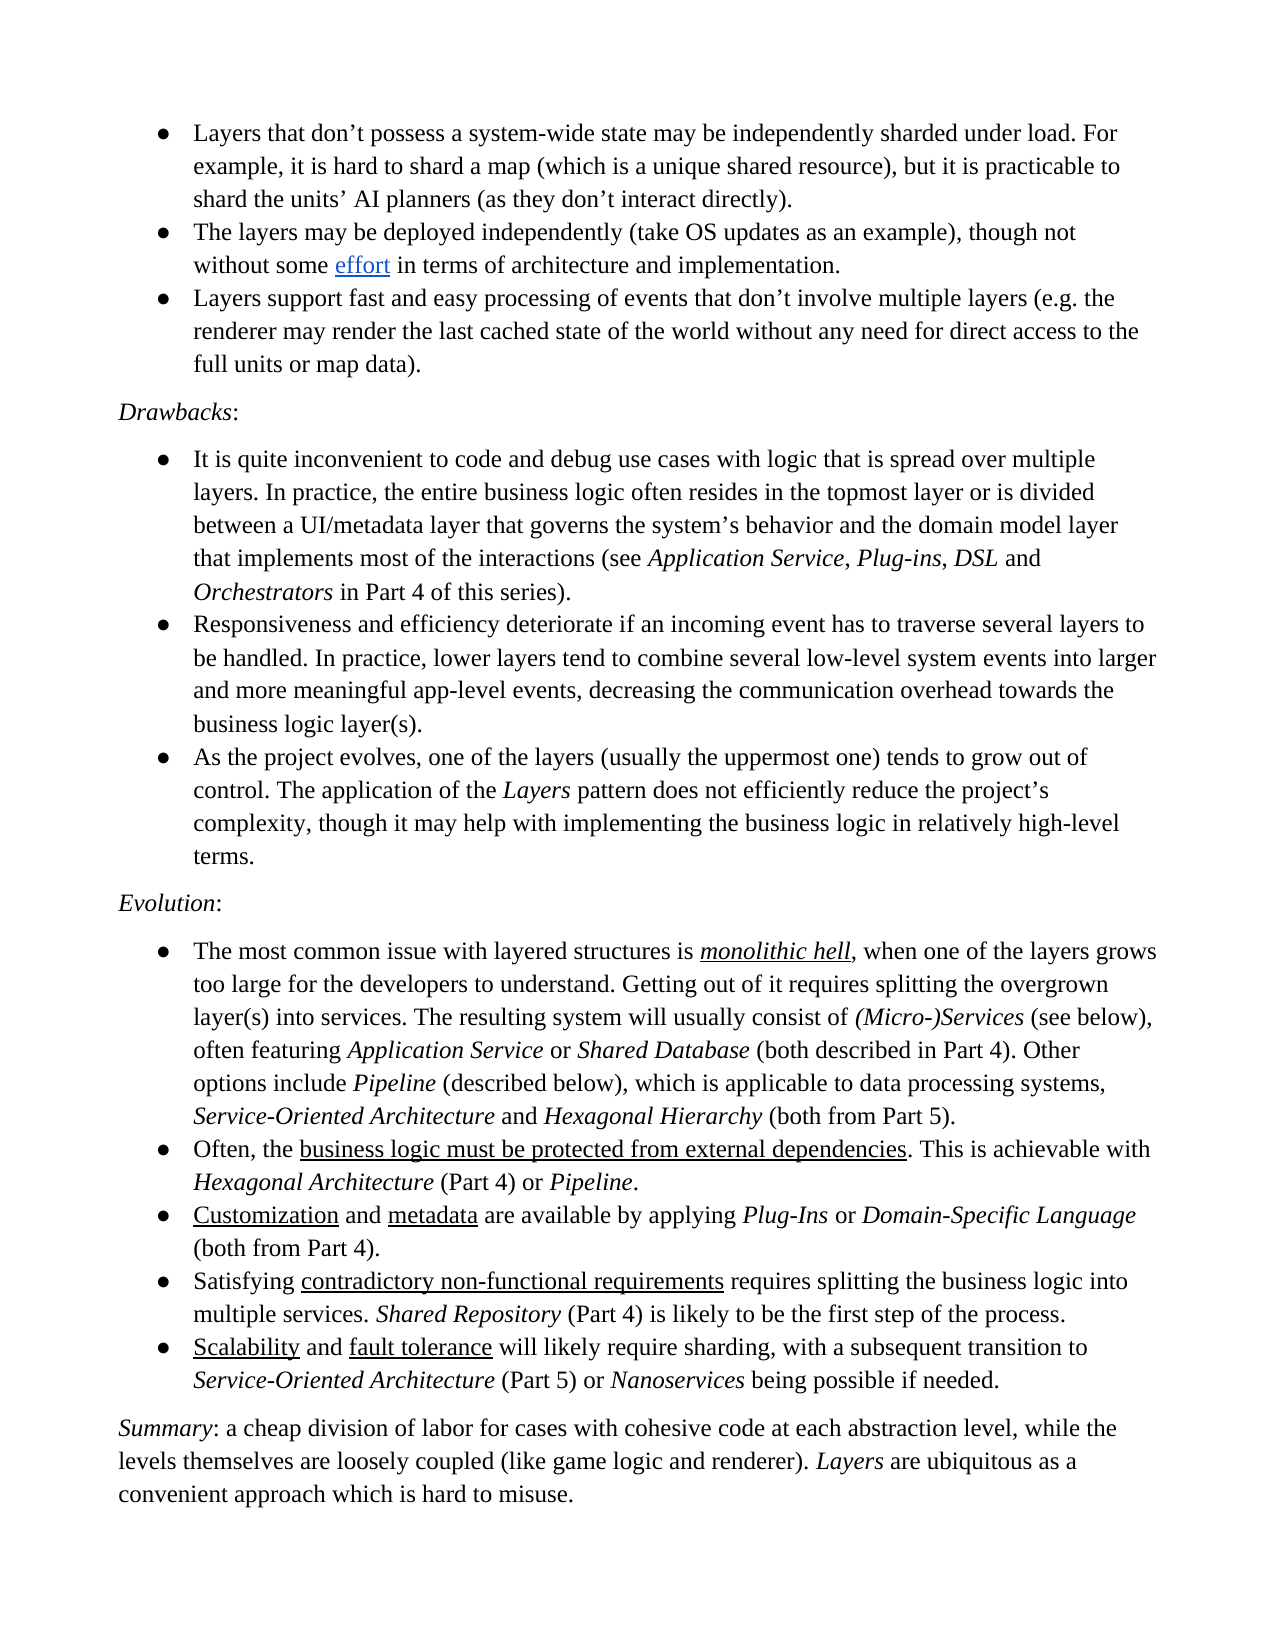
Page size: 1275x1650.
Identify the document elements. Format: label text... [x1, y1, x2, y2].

list Layers support fast and easy processing of events that don’t involve multiple layers (e.g. the renderer may render the last cached state of the world without any need for direct access to the full units or map data). [156, 283, 1157, 378]
list Layers that don’t possess a system-wide state may be independently sharded under load. For example, it is hard to shard a map (which is a unique shared resource), but it is practicable to shard the units’ AI planners (as they don’t interact directly). [156, 118, 1157, 213]
text Summary: a cheap division of labor for cases with cohesive code at each abstraction level, while the levels themselves are loosely coupled (like game logic and renderer). Layers are ubiquitous as a convenient approach which is hard to misuse. [118, 1413, 1157, 1508]
text Drawbacks: [118, 397, 1157, 426]
list It is quite inconvenient to code and debug use cases with logic that is spread over multiple layers. In practice, the entire business logic often resides in the topmost layer or is divided between a UI/metadata layer that governs the system’s behavior and the domain model layer that implements most of the interactions (see Application Service, Plug-ins, DSL and Orchestrators in Part 4 of this series). [156, 444, 1157, 605]
list Scalability and fault tolerance will likely require sharding, with a subsequent transition to Service-Oriented Architecture (Part 5) or Nanoservices being possible if needed. [156, 1332, 1157, 1394]
text Evolution: [118, 888, 1157, 917]
list Customization and metadata are available by applying Plug-Ins or Domain-Specific Language (both from Part 4). [156, 1200, 1157, 1262]
list The most common issue with layered structures is monolithic hell, when one of the layers grows too large for the developers to understand. Getting out of it requires splitting the overgrown layer(s) into services. The resulting system will usually consist of (Micro-)Services (see below), often featuring Application Service or Shared Database (both described in Part 4). Other options include Pipeline (described below), which is applicable to data processing systems, Service-Oriented Architecture and Hexagonal Hierarchy (both from Part 5). [156, 936, 1157, 1130]
list Responsiveness and efficiency deteriorate if an incoming event has to traverse several layers to be handled. In practice, lower layers tend to combine several low-level system events into larger and more meaningful app-level events, decreasing the communication overhead towards the business logic layer(s). [156, 609, 1157, 737]
list Often, the business logic must be protected from external dependencies. This is achievable with Hexagonal Architecture (Part 4) or Pipeline. [156, 1134, 1157, 1196]
list Satisfying contradictory non-functional requirements requires splitting the business logic into multiple services. Shared Repository (Part 4) is likely to be the first step of the process. [156, 1266, 1157, 1328]
list As the project evolves, one of the layers (usually the uppermost one) tends to grow out of control. The application of the Layers pattern does not efficiently reduce the project’s complexity, though it may help with implementing the business logic in relatively high-level terms. [156, 742, 1157, 869]
list The layers may be deployed independently (take OS updates as an example), though not without some effort in terms of architecture and implementation. [156, 217, 1157, 279]
